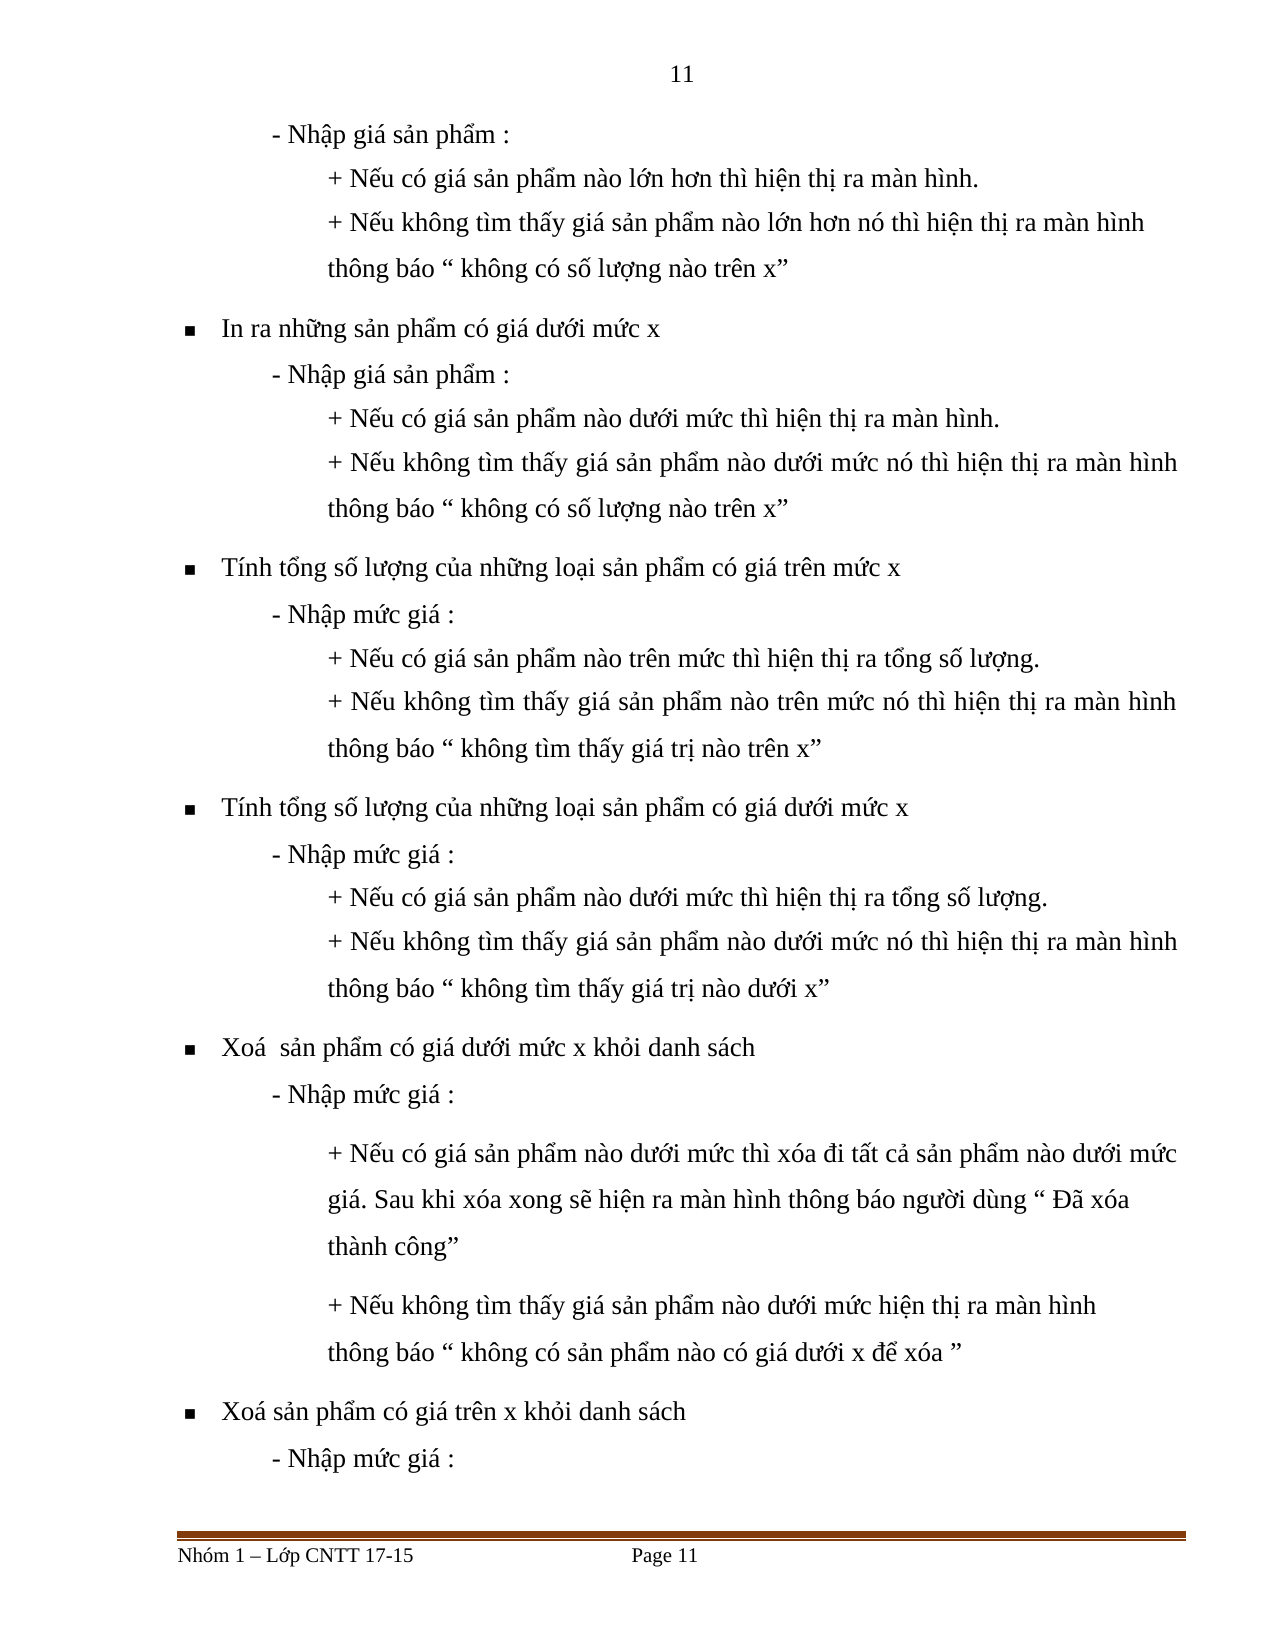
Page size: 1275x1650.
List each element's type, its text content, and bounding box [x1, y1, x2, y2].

text - Nhập mức giá : [177, 1078, 1186, 1109]
list Tính tổng số lượng của những loại sản phẩm có giá trên mức x [177, 551, 1186, 583]
text + Nếu có giá sản phẩm nào dưới mức thì hiện thị ra tổng số lượng. [177, 882, 1186, 913]
text + Nếu có giá sản phẩm nào dưới mức thì hiện thị ra màn hình. [177, 402, 1186, 433]
text + Nếu có giá sản phẩm nào dưới mức thì xóa đi tất cả sản phẩm nào dưới mức giá. Sau khi xóa xong sẽ hiện ra màn hình thông báo người dùng “ Đã xóa thành công” [177, 1137, 1186, 1261]
text - Nhập giá sản phẩm : [177, 358, 1186, 389]
text + Nếu không tìm thấy giá sản phẩm nào trên mức nó thì hiện thị ra màn hình thông báo “ không tìm thấy giá trị nào trên x” [177, 685, 1186, 763]
list In ra những sản phẩm có giá dưới mức x [177, 312, 1186, 343]
list Xoá sản phẩm có giá trên x khỏi danh sách [177, 1395, 1186, 1426]
text - Nhập mức giá : [177, 598, 1186, 629]
list Tính tổng số lượng của những loại sản phẩm có giá dưới mức x [177, 791, 1186, 822]
text + Nếu không tìm thấy giá sản phẩm nào lớn hơn nó thì hiện thị ra màn hình thông báo “ không có số lượng nào trên x” [177, 206, 1186, 284]
text + Nếu có giá sản phẩm nào trên mức thì hiện thị ra tổng số lượng. [177, 642, 1186, 673]
text + Nếu không tìm thấy giá sản phẩm nào dưới mức nó thì hiện thị ra màn hình thông báo “ không có số lượng nào trên x” [177, 446, 1186, 523]
text + Nếu không tìm thấy giá sản phẩm nào dưới mức hiện thị ra màn hình thông báo “ không có sản phẩm nào có giá dưới x để xóa ” [177, 1289, 1186, 1367]
text + Nếu có giá sản phẩm nào lớn hơn thì hiện thị ra màn hình. [177, 162, 1186, 193]
text - Nhập mức giá : [177, 838, 1186, 869]
text + Nếu không tìm thấy giá sản phẩm nào dưới mức nó thì hiện thị ra màn hình thông báo “ không tìm thấy giá trị nào dưới x” [177, 925, 1186, 1003]
text - Nhập giá sản phẩm : [177, 118, 1186, 150]
text - Nhập mức giá : [177, 1442, 1186, 1473]
list Xoá sản phẩm có giá dưới mức x khỏi danh sách [177, 1031, 1186, 1062]
